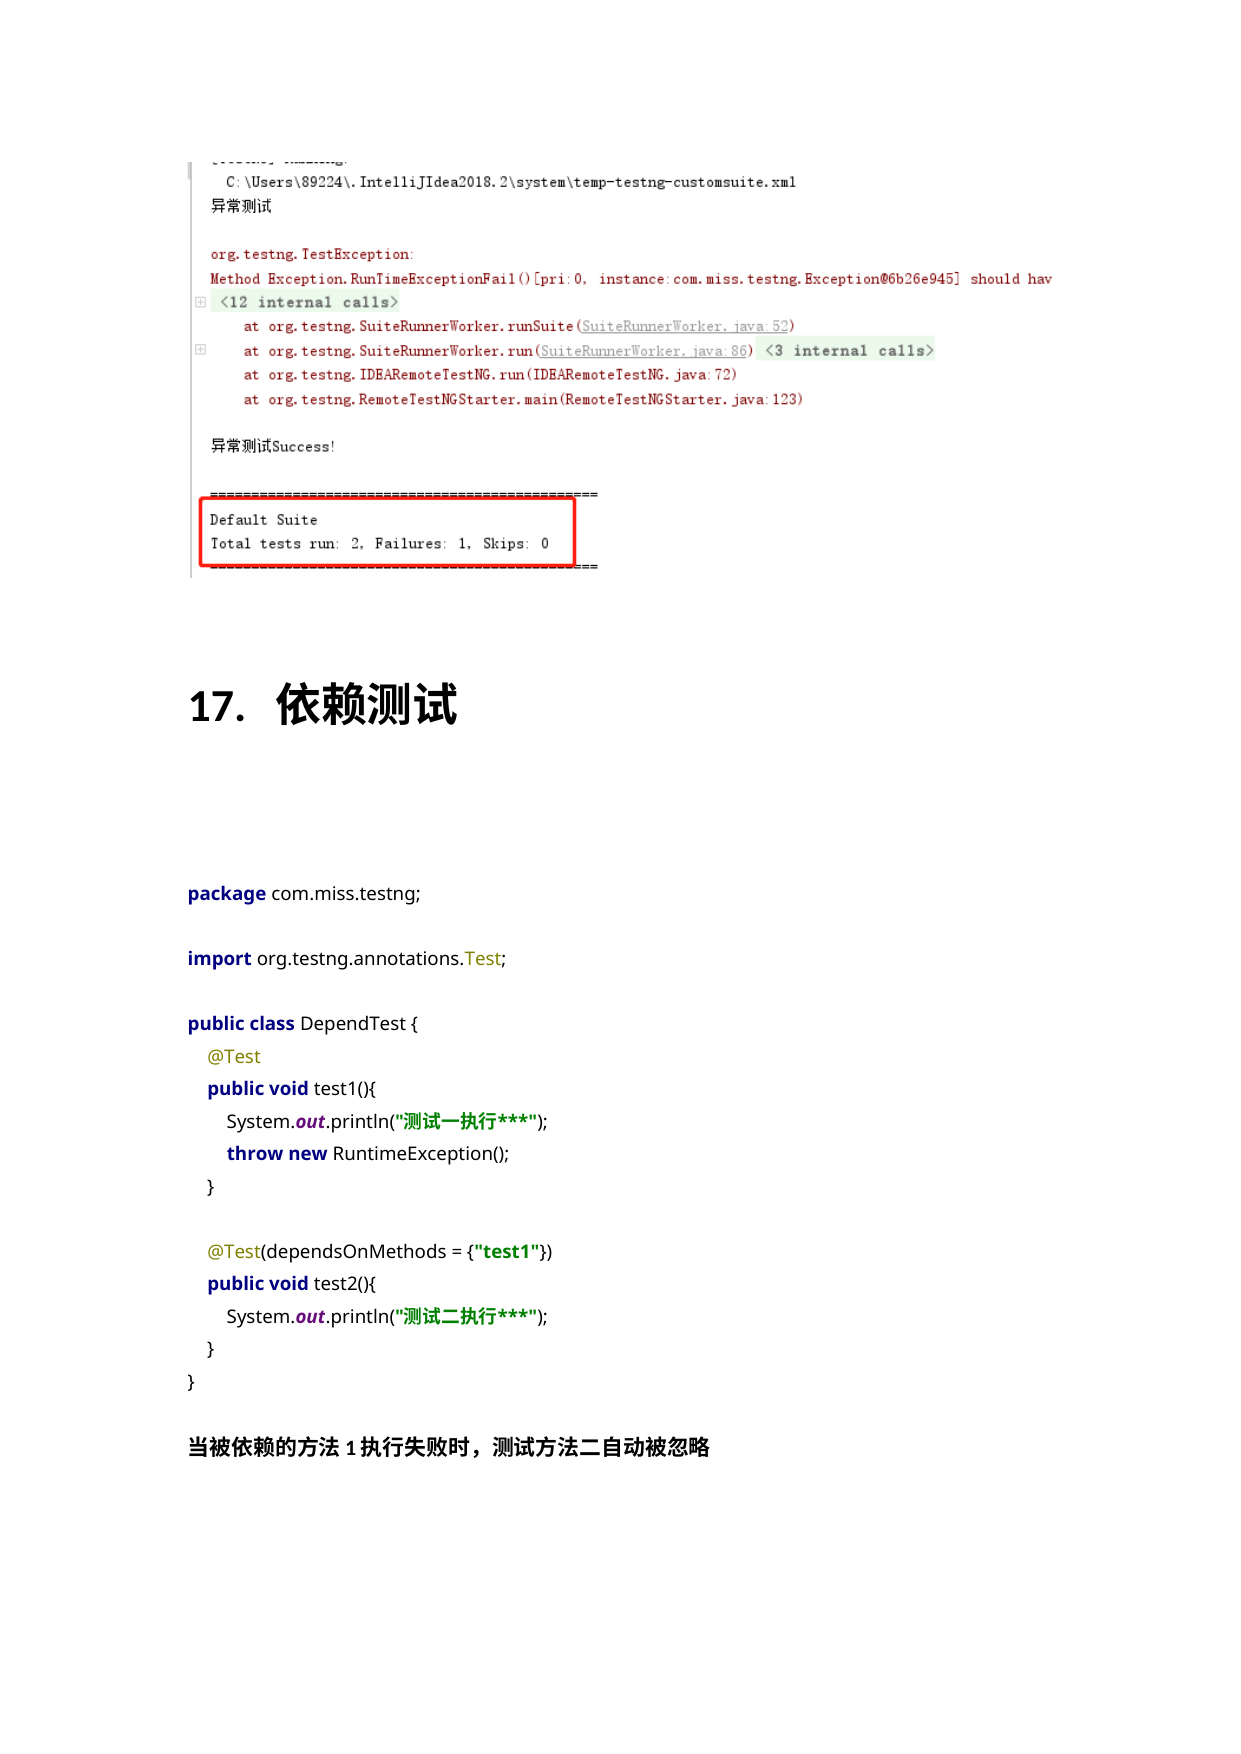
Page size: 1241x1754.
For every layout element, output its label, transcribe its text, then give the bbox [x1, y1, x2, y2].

list 当被依赖的方法1执行失败时，测试方法二自动被忽略 [187, 1429, 1053, 1462]
subtitle 依赖测试 [187, 652, 1053, 750]
picture [187, 162, 1053, 578]
text package com.miss.testng; import org.testng.annotations.Test; public class DependTest { @Test public void test1(){ System.out.println("测试一执行***"); throw new RuntimeException(); } @Test(dependsOnMethods = {"test1"}) public void test2(){ System.out.println("测试二执行***"); } } [187, 877, 1053, 1397]
